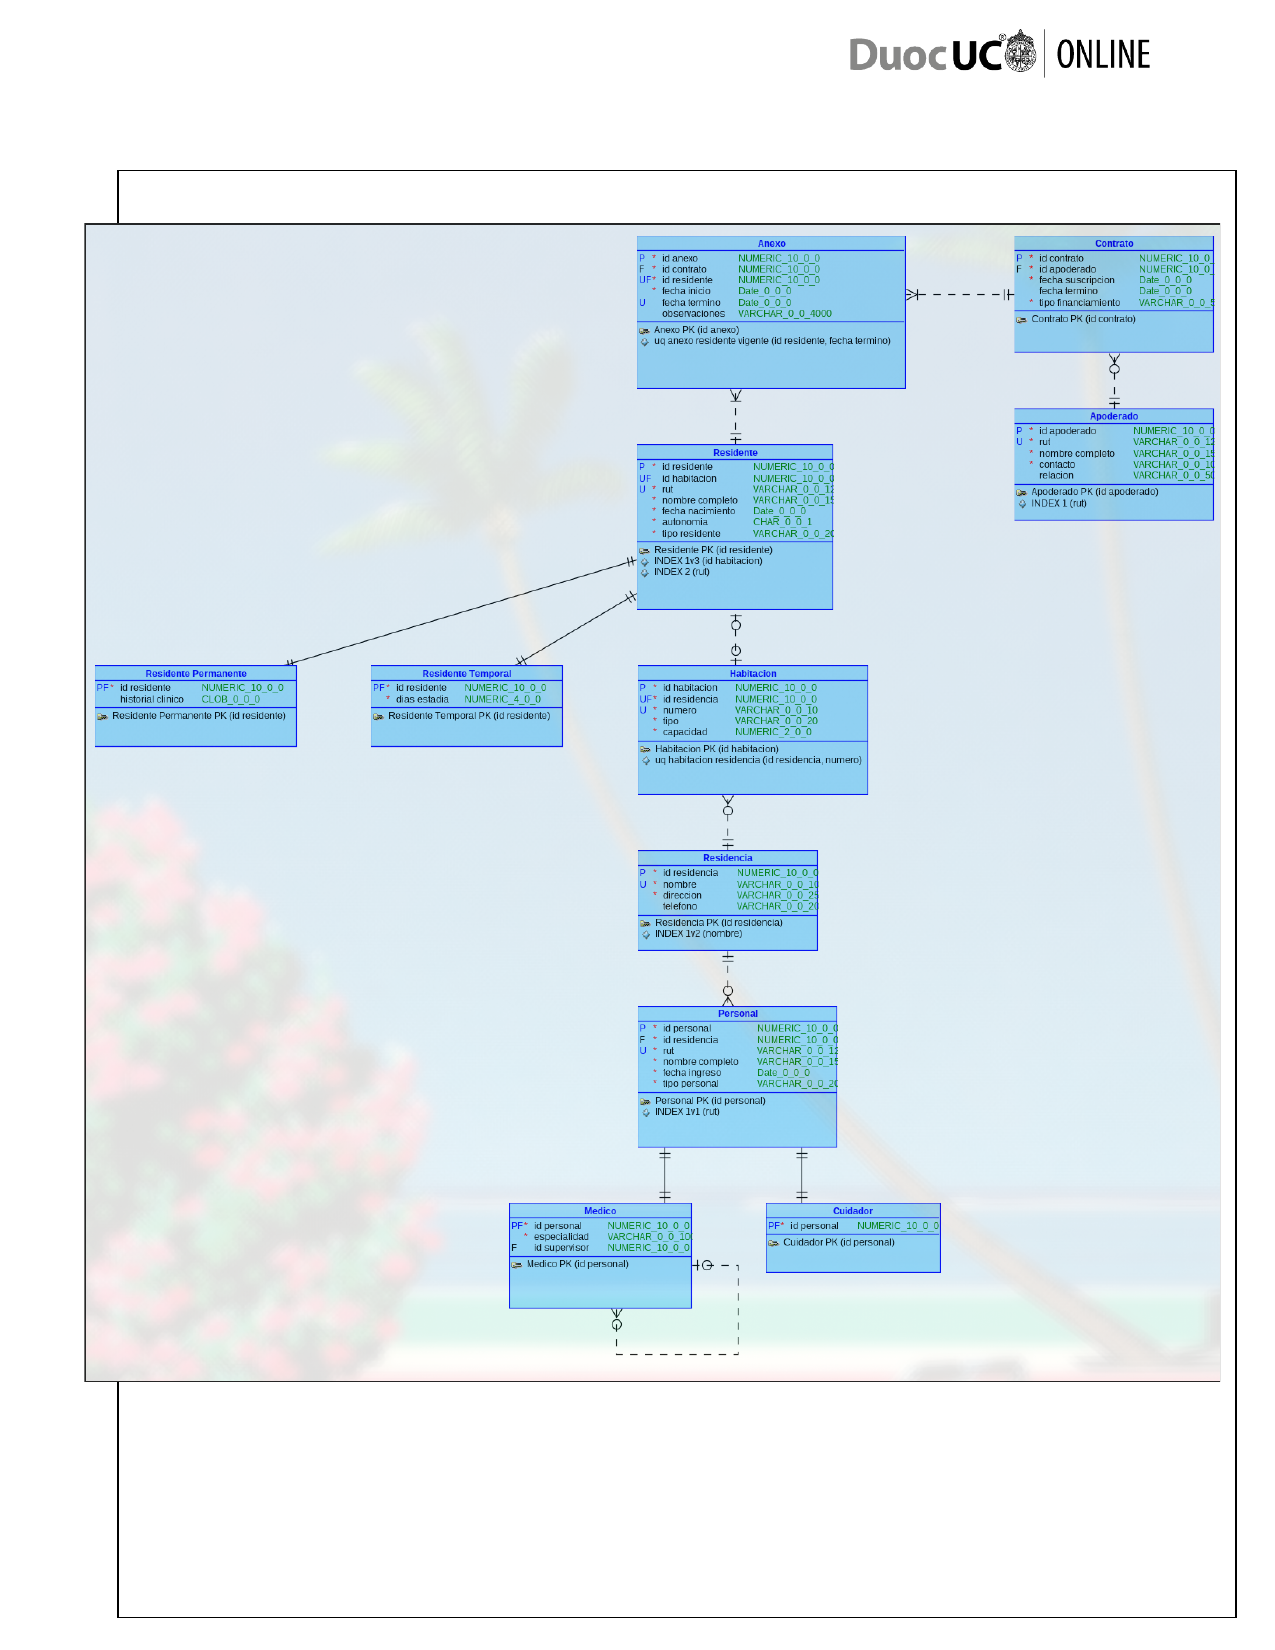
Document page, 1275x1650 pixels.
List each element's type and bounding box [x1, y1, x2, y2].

picture [84, 223, 1221, 1382]
picture [830, 3, 1170, 96]
